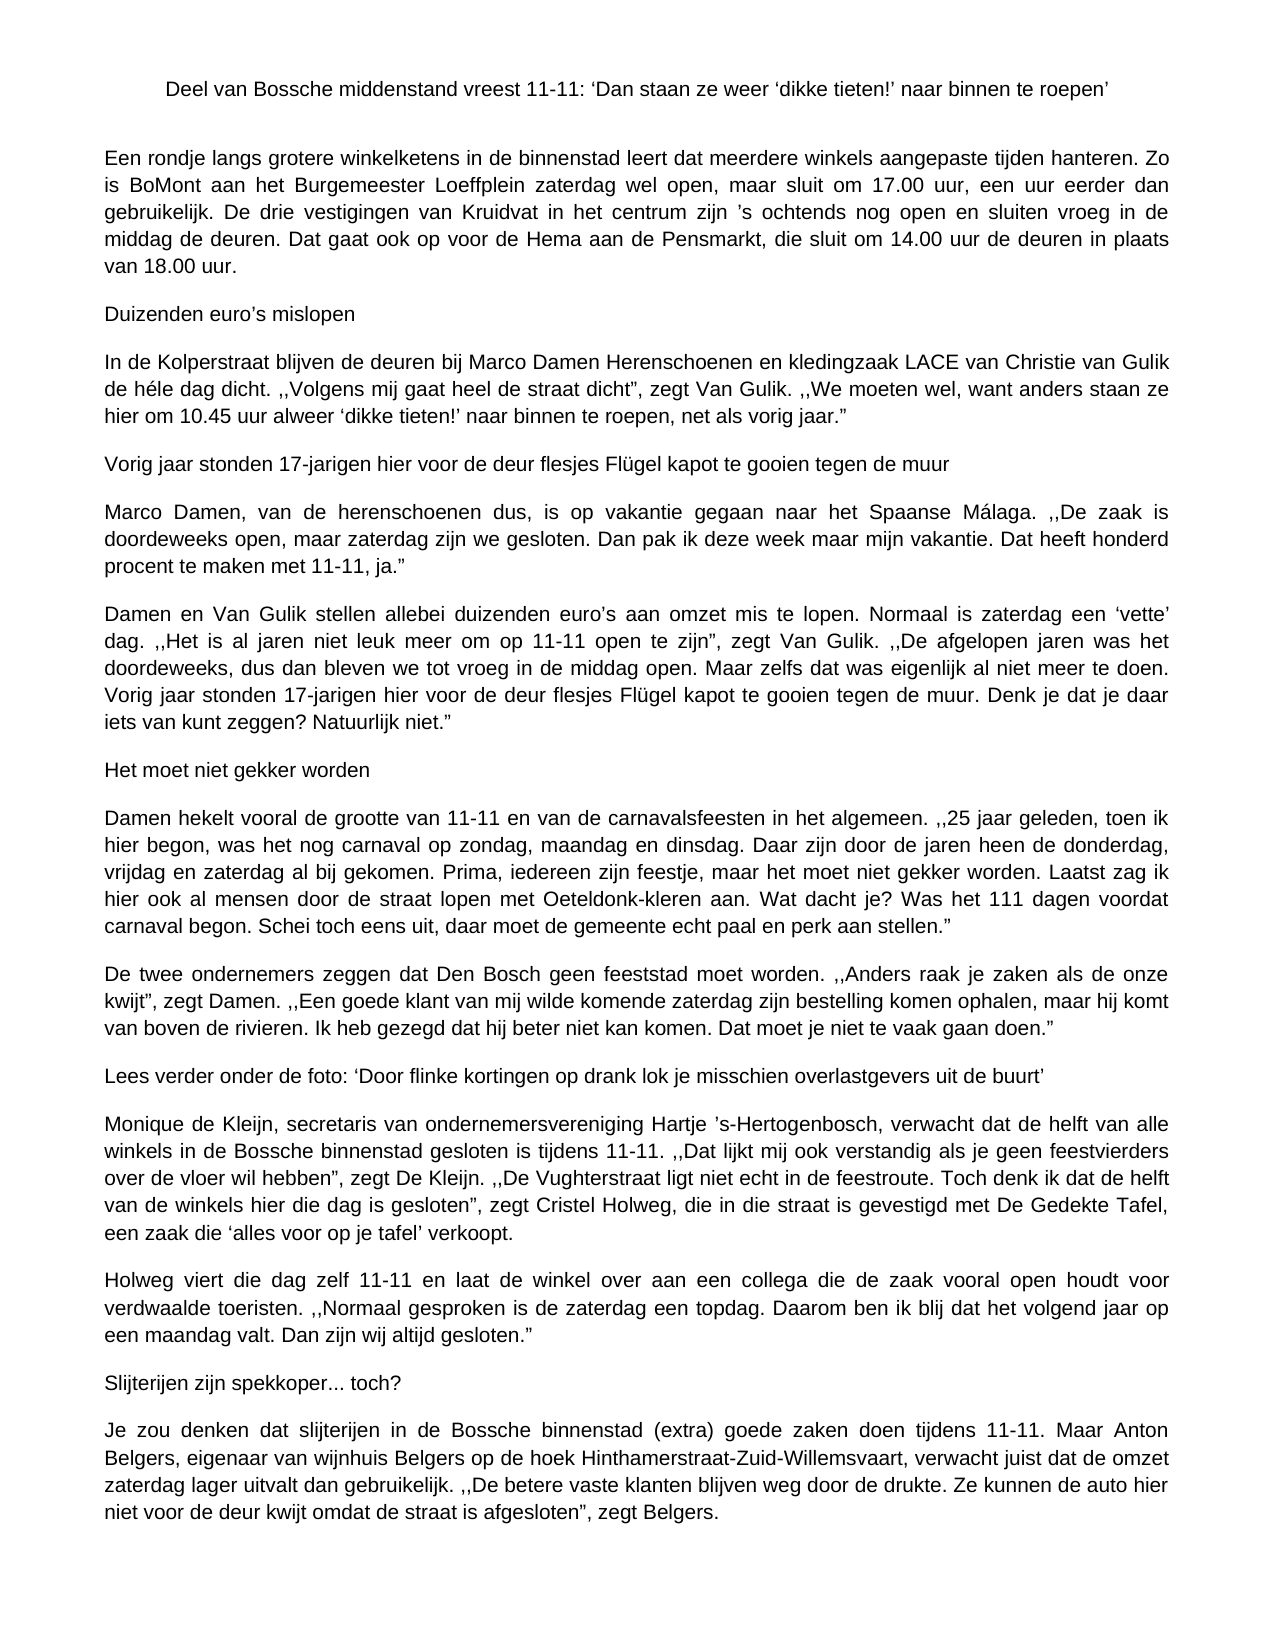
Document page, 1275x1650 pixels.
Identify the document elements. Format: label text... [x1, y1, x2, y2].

text Duizenden euro’s mislopen [104, 298, 1171, 326]
text In de Kolperstraat blijven de deuren bij Marco Damen Herenschoenen en kledingzaak LACE van Christie van Gulik de héle dag dicht. ,,Volgens mij gaat heel de straat dicht”, zegt Van Gulik. ,,We moeten wel, want anders staan ze hier om 10.45 uur alweer ‘dikke tieten!’ naar binnen te roepen, net als vorig jaar.” [104, 346, 1171, 428]
text Monique de Kleijn, secretaris van ondernemersvereniging Hartje ’s-Hertogenbosch, verwacht dat de helft van alle winkels in de Bossche binnenstad gesloten is tijdens 11-11. ,,Dat lijkt mij ook verstandig als je geen feestvierders over de vloer wil hebben”, zegt De Kleijn. ,,De Vughterstraat ligt niet echt in de feestroute. Toch denk ik dat de helft van de winkels hier die dag is gesloten”, zegt Cristel Holweg, die in die straat is gevestigd met De Gedekte Tafel, een zaak die ‘alles voor op je tafel’ verkoopt. [104, 1109, 1171, 1244]
text Marco Damen, van de herenschoenen dus, is op vakantie gegaan naar het Spaanse Málaga. ,,De zaak is doordeweeks open, maar zaterdag zijn we gesloten. Dan pak ik deze week maar mijn vakantie. Dat heeft honderd procent te maken met 11-11, ja.” [104, 496, 1171, 578]
text Lees verder onder de foto: ‘Door flinke kortingen op drank lok je misschien overlastgevers uit de buurt’ [104, 1061, 1171, 1088]
text Slijterijen zijn spekkoper... toch? [104, 1367, 1171, 1394]
text Damen en Van Gulik stellen allebei duizenden euro’s aan omzet mis te lopen. Normaal is zaterdag een ‘vette’ dag. ,,Het is al jaren niet leuk meer om op 11-11 open te zijn”, zegt Van Gulik. ,,De afgelopen jaren was het doordeweeks, dus dan bleven we tot vroeg in de middag open. Maar zelfs dat was eigenlijk al niet meer te doen. Vorig jaar stonden 17-jarigen hier voor de deur flesjes Flügel kapot te gooien tegen de muur. Denk je dat je daar iets van kunt zeggen? Natuurlijk niet.” [104, 598, 1171, 734]
text Holweg viert die dag zelf 11-11 en laat de winkel over aan een collega die de zaak vooral open houdt voor verdwaalde toeristen. ,,Normaal gesproken is de zaterdag een topdag. Daarom ben ik blij dat het volgend jaar op een maandag valt. Dan zijn wij altijd gesloten.” [104, 1265, 1171, 1346]
text Damen hekelt vooral de grootte van 11-11 en van de carnavalsfeesten in het algemeen. ,,25 jaar geleden, toen ik hier begon, was het nog carnaval op zondag, maandag en dinsdag. Daar zijn door de jaren heen de donderdag, vrijdag en zaterdag al bij gekomen. Prima, iedereen zijn feestje, maar het moet niet gekker worden. Laatst zag ik hier ook al mensen door de straat lopen met Oeteldonk-kleren aan. Wat dacht je? Was het 111 dagen voordat carnaval begon. Schei toch eens uit, daar moet de gemeente echt paal en perk aan stellen.” [104, 803, 1171, 938]
text Je zou denken dat slijterijen in de Bossche binnenstad (extra) goede zaken doen tijdens 11-11. Maar Anton Belgers, eigenaar van wijnhuis Belgers op de hoek Hinthamerstraat-Zuid-Willemsvaart, verwacht juist dat de omzet zaterdag lager uitvalt dan gebruikelijk. ,,De betere vaste klanten blijven weg door de drukte. Ze kunnen de auto hier niet voor de deur kwijt omdat de straat is afgesloten”, zegt Belgers. [104, 1415, 1171, 1523]
text De twee ondernemers zeggen dat Den Bosch geen feeststad moet worden. ,,Anders raak je zaken als de onze kwijt”, zegt Damen. ,,Een goede klant van mij wilde komende zaterdag zijn bestelling komen ophalen, maar hij komt van boven de rivieren. Ik heb gezegd dat hij beter niet kan komen. Dat moet je niet te vaak gaan doen.” [104, 959, 1171, 1040]
text Het moet niet gekker worden [104, 755, 1171, 782]
text Vorig jaar stonden 17-jarigen hier voor de deur flesjes Flügel kapot te gooien tegen de muur [104, 448, 1171, 476]
text Een rondje langs grotere winkelketens in de binnenstad leert dat meerdere winkels aangepaste tijden hanteren. Zo is BoMont aan het Burgemeester Loeffplein zaterdag wel open, maar sluit om 17.00 uur, een uur eerder dan gebruikelijk. De drie vestigingen van Kruidvat in het centrum zijn ’s ochtends nog open en sluiten vroeg in de middag de deuren. Dat gaat ook op voor de Hema aan de Pensmarkt, die sluit om 14.00 uur de deuren in plaats van 18.00 uur. [104, 142, 1171, 278]
